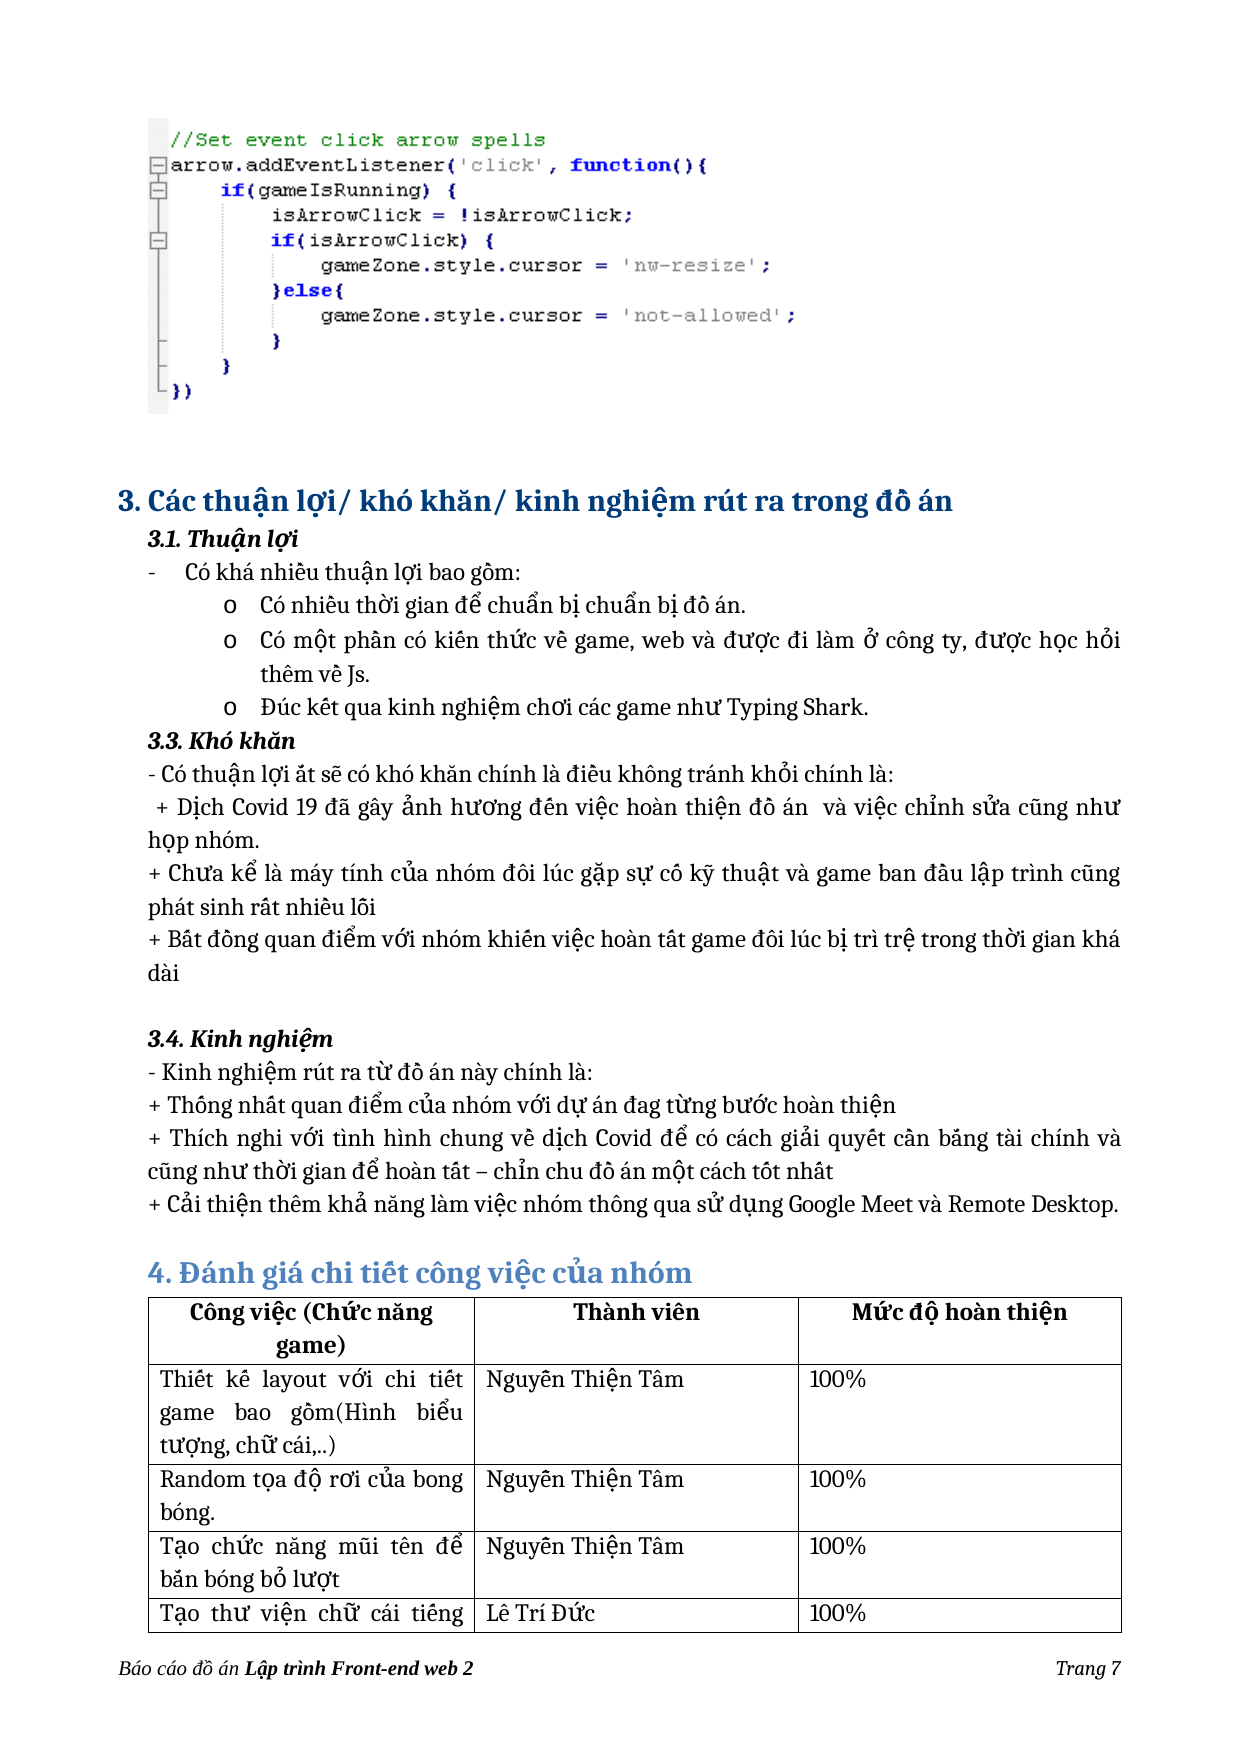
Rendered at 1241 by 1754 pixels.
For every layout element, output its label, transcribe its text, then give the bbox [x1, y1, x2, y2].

table_cell Tạo chức năng mũi tên để bắn bóng bỏ lượt [149, 1532, 474, 1598]
text + Dịch Covid 19 đã gây ảnh hương đến việc hoàn thiện đồ án và việc chỉnh sửa cũng như họp nhóm. [148, 793, 1122, 855]
list Đúc kết qua kinh nghiệm chơi các game như Typing Shark. [223, 693, 1122, 723]
text 3.4. Kinh nghiệm [148, 1024, 1122, 1053]
table_cell Nguyễn Thiện Tâm [475, 1532, 798, 1598]
list Có khá nhiều thuận lợi bao gồm: [148, 558, 1122, 587]
text - Có thuận lợi ắt sẽ có khó khăn chính là điều không tránh khỏi chính là: [148, 760, 1122, 789]
text + Bất đồng quan điểm với nhóm khiến việc hoàn tất game đôi lúc bị trì trệ trong thời gian khá dài [148, 925, 1122, 987]
table_cell Nguyễn Thiện Tâm [475, 1365, 798, 1464]
text + Cải thiện thêm khả năng làm việc nhóm thông qua sử dụng Google Meet và Remote Desktop. [148, 1189, 1122, 1218]
table_header Mức độ hoàn thiện [799, 1298, 1121, 1364]
table_cell 100% [799, 1532, 1121, 1598]
text 3.1. Thuận lợi [148, 525, 1122, 554]
table_cell Random tọa độ rơi của bong bóng. [149, 1465, 474, 1531]
picture [147, 118, 806, 414]
table_cell Thiết kế layout với chi tiết game bao gồm(Hình biểu tượng, chữ cái,..) [149, 1365, 474, 1464]
text - Kinh nghiệm rút ra từ đồ án này chính là: [148, 1057, 1122, 1086]
text 4. Đánh giá chi tiết công việc của nhóm [148, 1256, 1122, 1292]
table_header Thành viên [475, 1298, 798, 1364]
table_cell 100% [799, 1599, 1121, 1632]
text + Thống nhất quan điểm của nhóm với dự án đag từng bước hoàn thiện [148, 1091, 1122, 1119]
list Có một phần có kiến thức về game, web và được đi làm ở công ty, được học hỏi thêm về Js. [223, 626, 1122, 688]
text 3.3. Khó khăn [148, 727, 1122, 756]
text 3. Các thuận lợi/ khó khăn/ kinh nghiệm rút ra trong đồ án [118, 484, 1122, 520]
text + Chưa kể là máy tính của nhóm đôi lúc gặp sự cố kỹ thuật và game ban đầu lập trình cũng phát sinh rất nhiều lỗi [148, 859, 1122, 921]
table_cell 100% [799, 1365, 1121, 1464]
list Có nhiều thời gian để chuẩn bị chuẩn bị đồ án. [223, 591, 1122, 621]
text + Thích nghi với tình hình chung về dịch Covid để có cách giải quyết cần bắng tài chính và cũng như thời gian để hoàn tất – chỉn chu đồ án một cách tốt nhất [148, 1123, 1122, 1185]
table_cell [149, 1599, 474, 1632]
table_cell 100% [799, 1465, 1121, 1531]
table_cell Nguyễn Thiện Tâm [475, 1465, 798, 1531]
table_header Công việc (Chức năng game) [149, 1298, 474, 1364]
table_cell Lê Trí Đức [475, 1599, 798, 1632]
